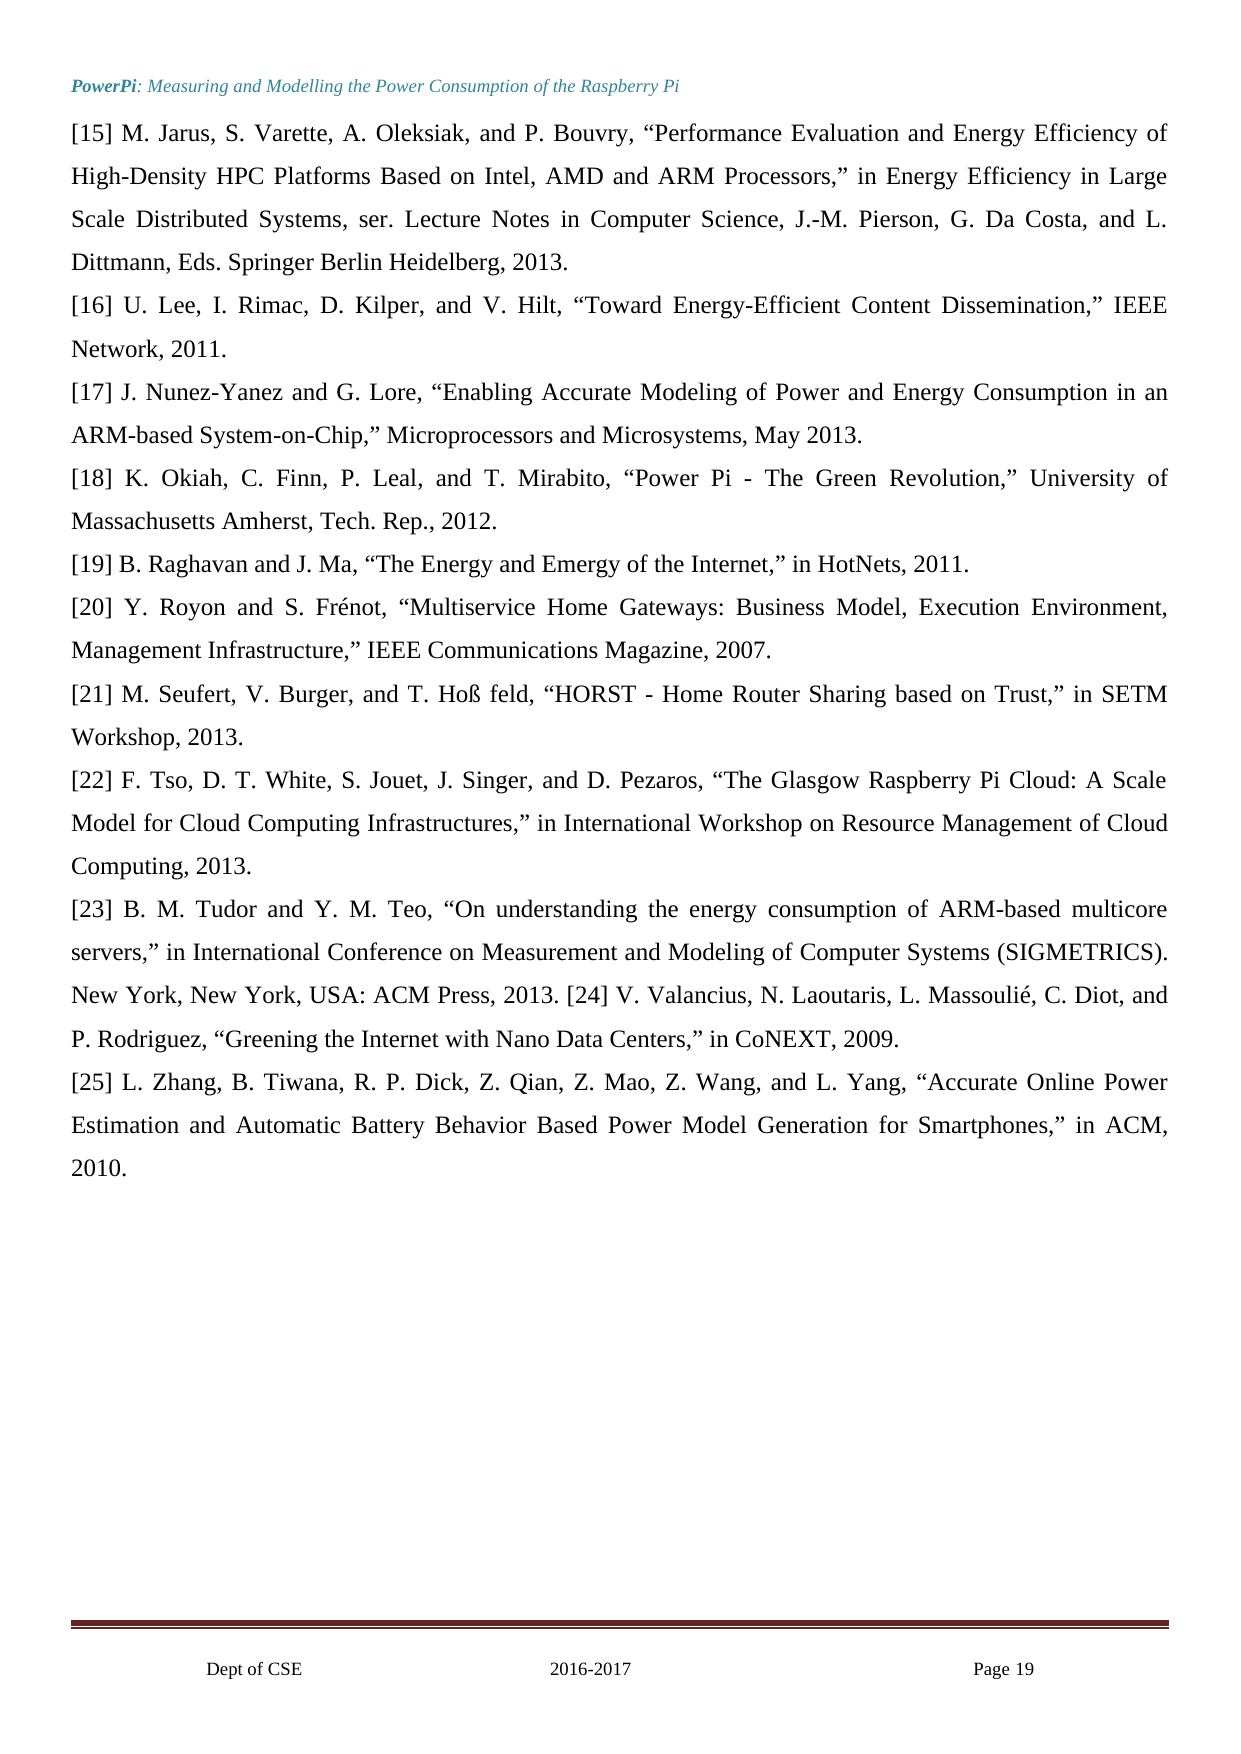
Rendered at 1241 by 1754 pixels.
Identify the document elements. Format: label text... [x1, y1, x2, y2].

text [22] F. Tso, D. T. White, S. Jouet, J. Singer, and D. Pezaros, “The Glasgow Raspberry Pi Cloud: A Scale Model for Cloud Computing Infrastructures,” in International Workshop on Resource Management of Cloud Computing, 2013. [71, 765, 1169, 880]
text [18] K. Okiah, C. Finn, P. Leal, and T. Mirabito, “Power Pi - The Green Revolution,” University of Massachusetts Amherst, Tech. Rep., 2012. [71, 463, 1169, 535]
text [19] B. Raghavan and J. Ma, “The Energy and Emergy of the Internet,” in HotNets, 2011. [71, 549, 1169, 578]
text [25] L. Zhang, B. Tiwana, R. P. Dick, Z. Qian, Z. Mao, Z. Wang, and L. Yang, “Accurate Online Power Estimation and Automatic Battery Behavior Based Power Model Generation for Smartphones,” in ACM, 2010. [71, 1067, 1169, 1182]
text [16] U. Lee, I. Rimac, D. Kilper, and V. Hilt, “Toward Energy-Efficient Content Dissemination,” IEEE Network, 2011. [71, 291, 1169, 362]
text [23] B. M. Tudor and Y. M. Teo, “On understanding the energy consumption of ARM-based multicore servers,” in International Conference on Measurement and Modeling of Computer Systems (SIGMETRICS). New York, New York, USA: ACM Press, 2013. [24] V. Valancius, N. Laoutaris, L. Massoulié, C. Diot, and P. Rodriguez, “Greening the Internet with Nano Data Centers,” in CoNEXT, 2009. [71, 894, 1169, 1052]
text [17] J. Nunez-Yanez and G. Lore, “Enabling Accurate Modeling of Power and Energy Consumption in an ARM-based System-on-Chip,” Microprocessors and Microsystems, May 2013. [71, 377, 1169, 449]
text [21] M. Seufert, V. Burger, and T. Hoß feld, “HORST - Home Router Sharing based on Trust,” in SETM Workshop, 2013. [71, 679, 1169, 751]
text [15] M. Jarus, S. Varette, A. Oleksiak, and P. Bouvry, “Performance Evaluation and Energy Efficiency of High-Density HPC Platforms Based on Intel, AMD and ARM Processors,” in Energy Efficiency in Large Scale Distributed Systems, ser. Lecture Notes in Computer Science, J.-M. Pierson, G. Da Costa, and L. Dittmann, Eds. Springer Berlin Heidelberg, 2013. [71, 118, 1169, 276]
text [20] Y. Royon and S. Frénot, “Multiservice Home Gateways: Business Model, Execution Environment, Management Infrastructure,” IEEE Communications Magazine, 2007. [71, 592, 1169, 664]
